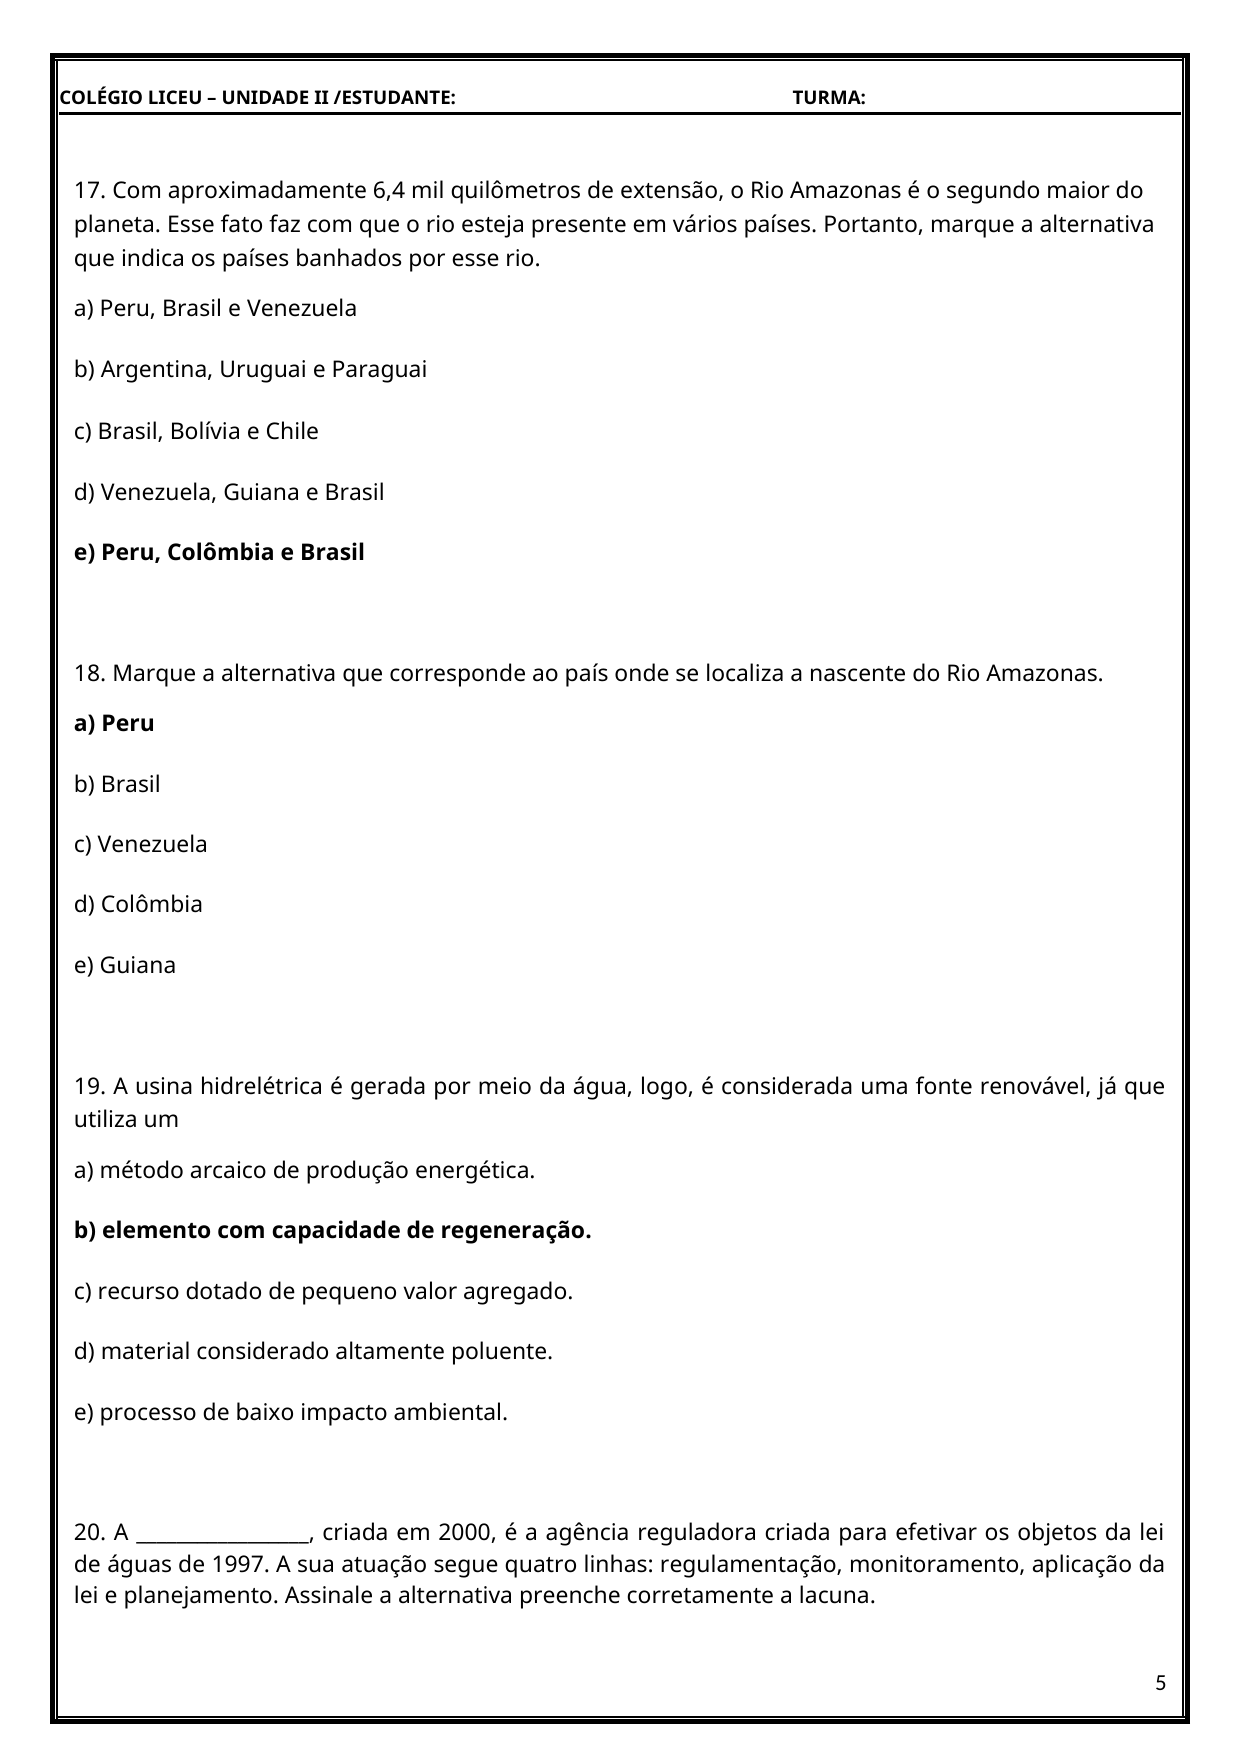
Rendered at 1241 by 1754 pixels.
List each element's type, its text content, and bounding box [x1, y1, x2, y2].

text 18. Marque a alternativa que corresponde ao país onde se localiza a nascente do Rio Amazonas. [74, 657, 1167, 688]
text b) Argentina, Uruguai e Paraguai c) Brasil, Bolívia e Chile [74, 353, 1167, 446]
text e) Guiana [74, 949, 1167, 980]
text d) Colômbia [74, 888, 1167, 920]
text e) Peru, Colômbia e Brasil [74, 536, 1167, 567]
text c) Venezuela [74, 828, 1167, 859]
text d) material considerado altamente poluente. [74, 1335, 1167, 1366]
text a) método arcaico de produção energética. [74, 1154, 1167, 1185]
text b) elemento com capacidade de regeneração. [74, 1214, 1167, 1246]
text a) Peru, Brasil e Venezuela [74, 292, 1167, 323]
text e) processo de baixo impacto ambiental. [74, 1396, 1167, 1427]
text d) Venezuela, Guiana e Brasil [74, 476, 1167, 507]
text 19. A usina hidrelétrica é gerada por meio da água, logo, é considerada uma fonte renovável, já que utiliza um [74, 1070, 1167, 1135]
text b) Brasil [74, 768, 1167, 799]
text a) Peru [74, 707, 1167, 738]
text c) recurso dotado de pequeno valor agregado. [74, 1275, 1167, 1306]
text 20. A _________________, criada em 2000, é a agência reguladora criada para efetivar os objetos da lei de águas de 1997. A sua atuação segue quatro linhas: regulamentação, monitoramento, aplicação da lei e planejamento. Assinale a alternativa preenche corretamente a lacuna. [74, 1516, 1167, 1610]
text 17. Com aproximadamente 6,4 mil quilômetros de extensão, o Rio Amazonas é o segundo maior do planeta. Esse fato faz com que o rio esteja presente em vários países. Portanto, marque a alternativa que indica os países banhados por esse rio. [74, 174, 1167, 273]
